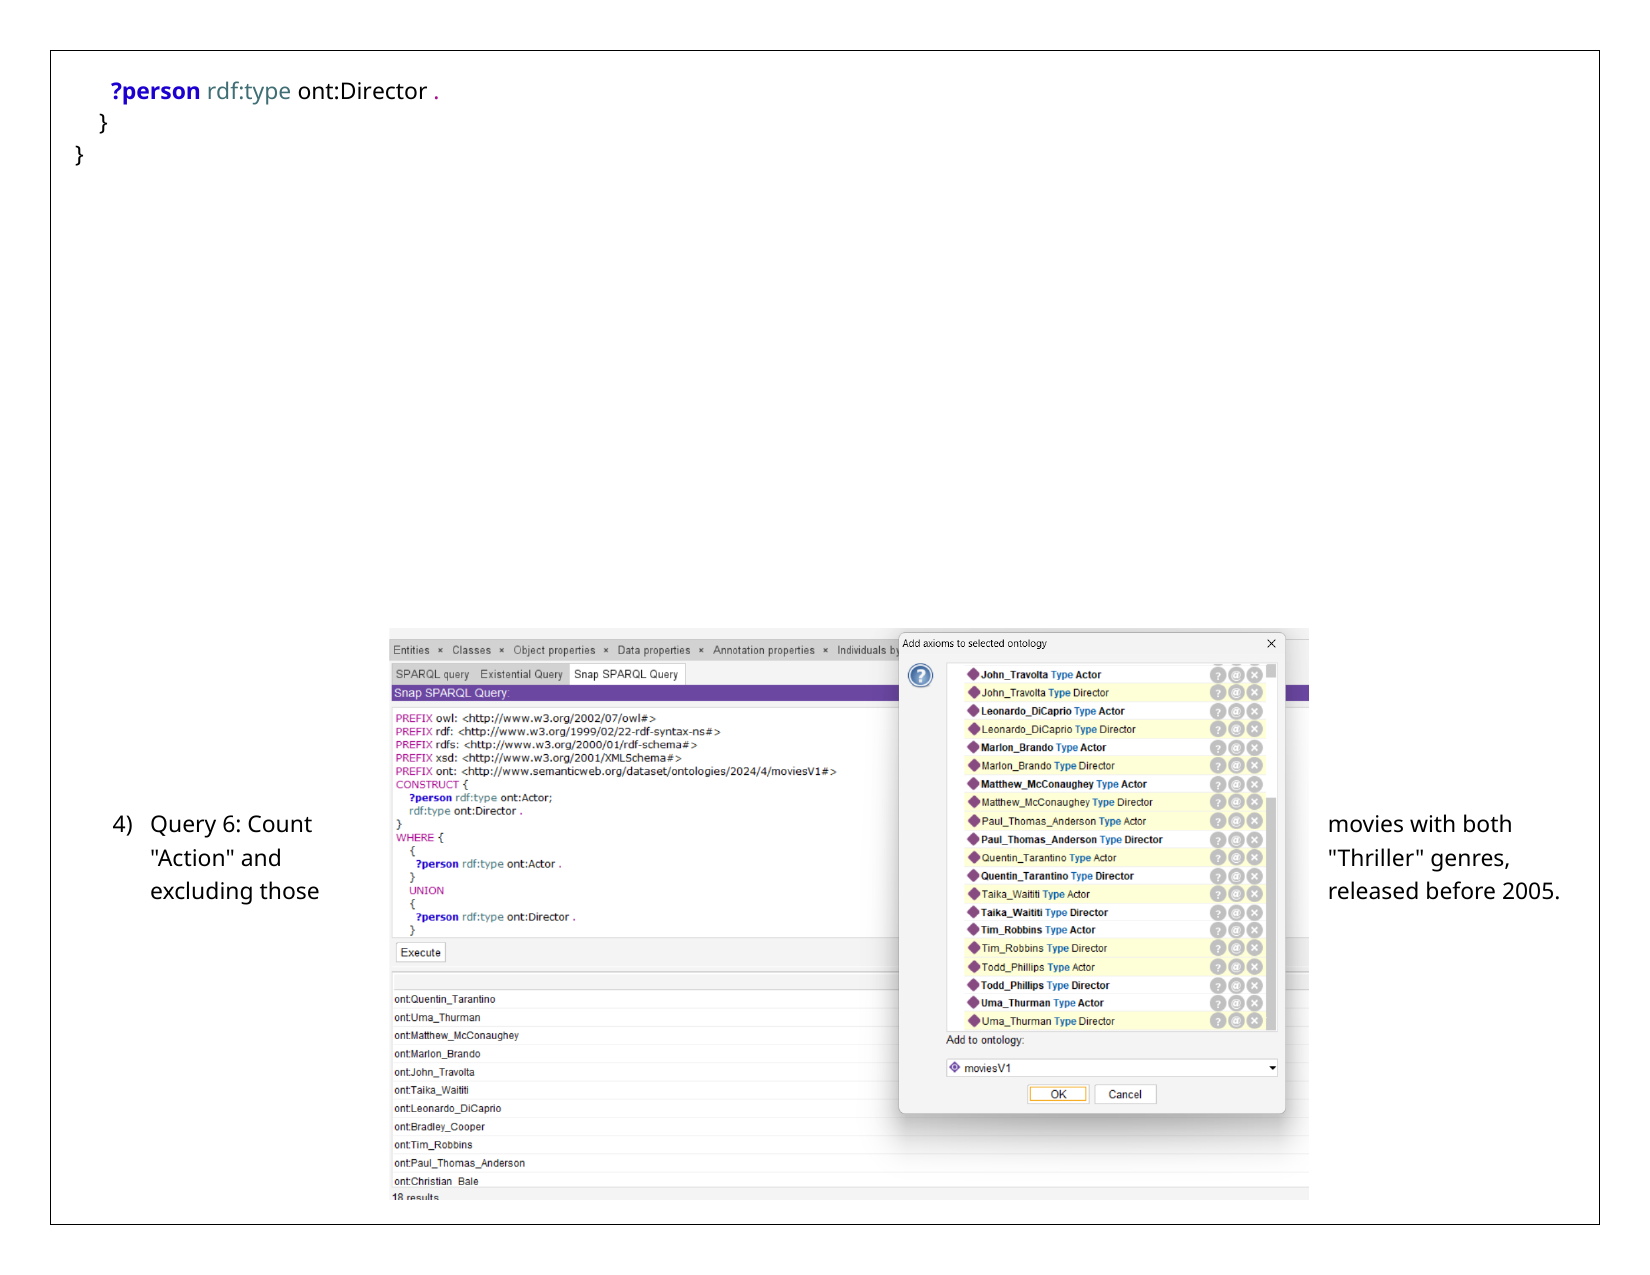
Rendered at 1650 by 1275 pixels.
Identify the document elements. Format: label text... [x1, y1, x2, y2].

list Query 6: Count movies with both "Action" and "Thriller" genres, excluding those released before 2005. [112, 808, 389, 906]
picture [389, 628, 1309, 1200]
text } [75, 137, 1575, 169]
text } [75, 106, 1575, 137]
text ?person rdf:type ont:Director . [75, 75, 1575, 106]
list Query 6: Count movies with both "Action" and "Thriller" genres, excluding those released before 2005. [1309, 808, 1575, 906]
